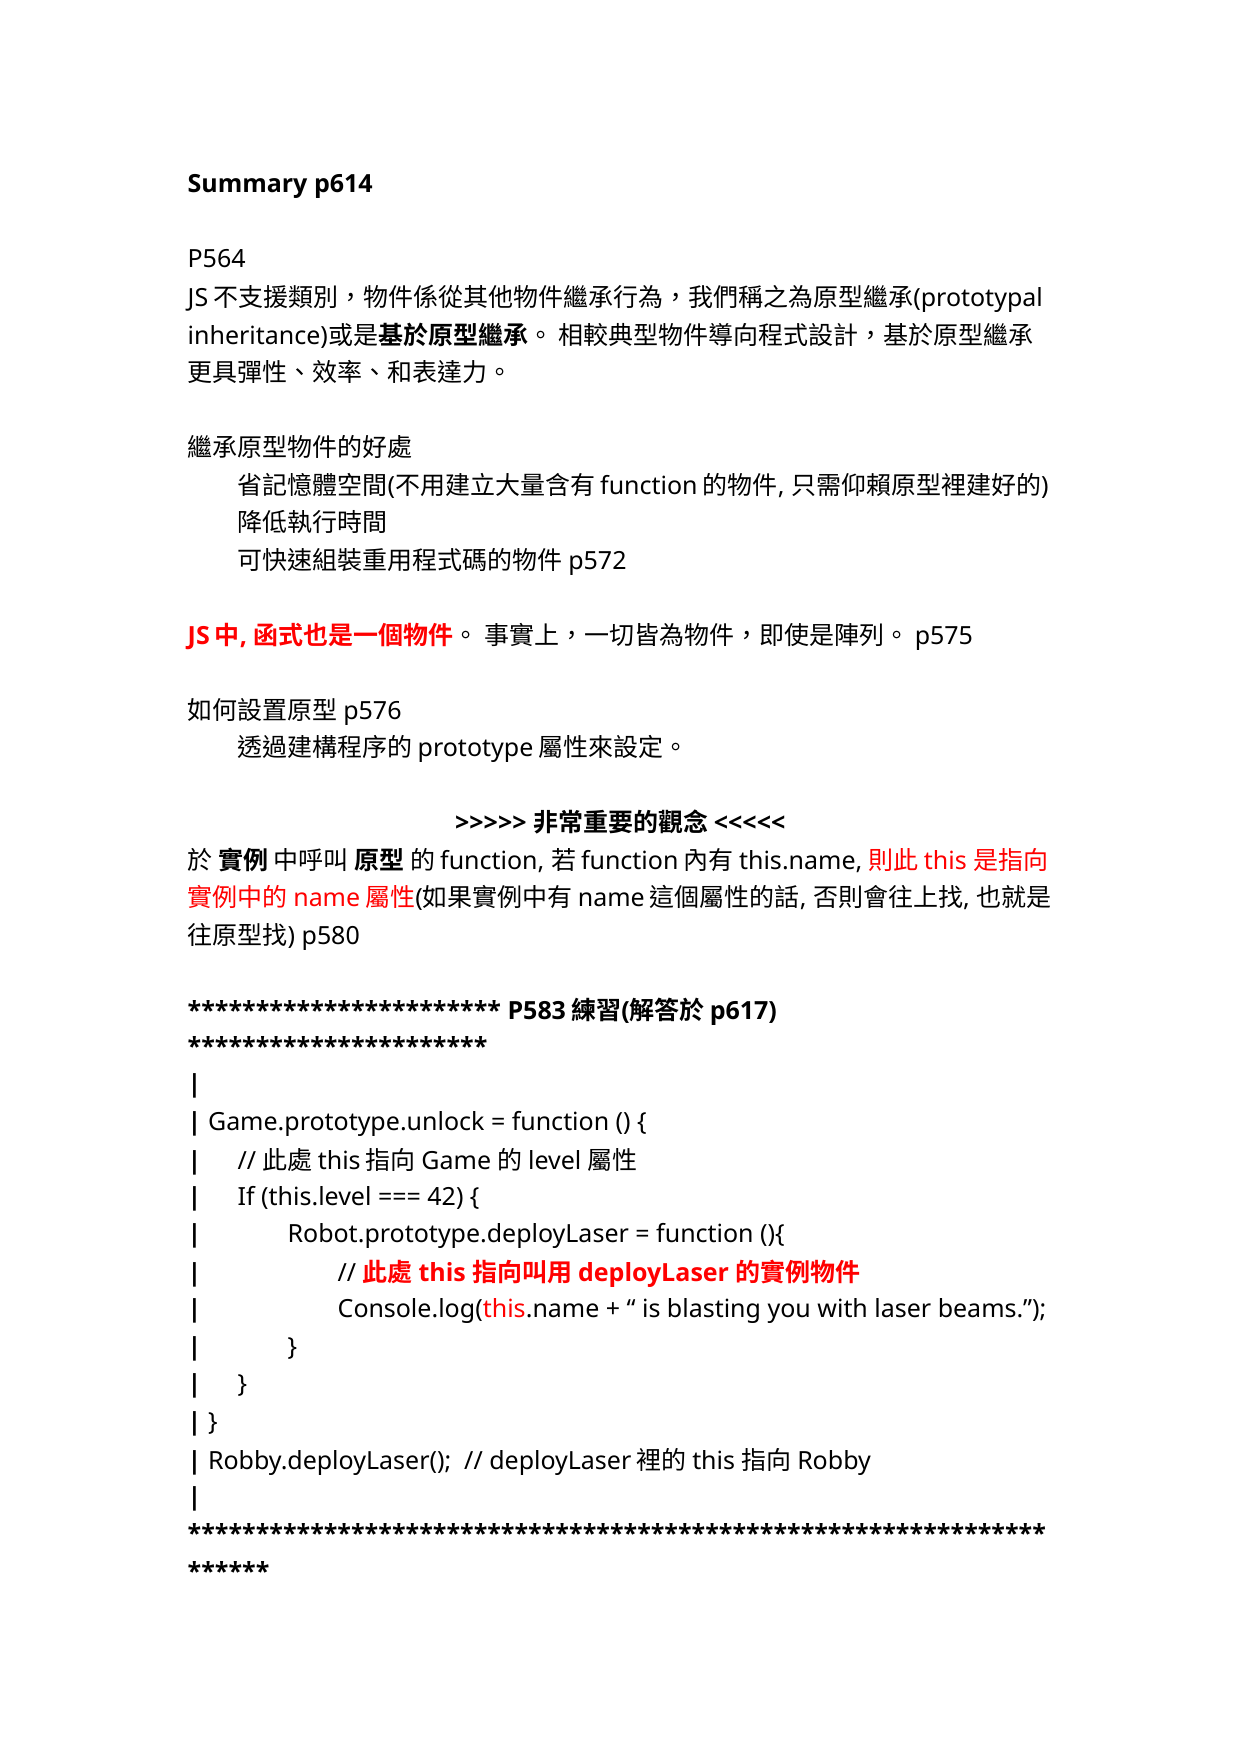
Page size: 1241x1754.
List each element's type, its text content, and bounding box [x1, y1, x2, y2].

text | Game.prototype.unlock = function () { [187, 1102, 1053, 1139]
text 可快速組裝重用程式碼的物件 p572 [187, 539, 1053, 577]
text | } [187, 1402, 1053, 1439]
text 於 實例 中呼叫 原型 的function, 若function內有 this.name, 則此this 是指向 實例中的 name屬性(如果實例中有name這個屬性的話, 否則會往上找, 也就是往原型找) p580 [187, 839, 1053, 952]
text P564 [187, 239, 1053, 277]
text | } [187, 1364, 1053, 1402]
text | } [187, 1327, 1053, 1364]
text | Robot.prototype.deployLaser = function (){ [187, 1214, 1053, 1252]
text | Robby.deployLaser(); // deployLaser裡的 this 指向 Robby [187, 1439, 1053, 1477]
text | // 此處this指向 Game 的 level 屬性 [187, 1139, 1053, 1177]
text 如何設置原型 p576 [187, 689, 1053, 727]
text 省記憶體空間(不用建立大量含有function的物件, 只需仰賴原型裡建好的) [187, 464, 1053, 502]
text JS不支援類別，物件係從其他物件繼承行為，我們稱之為原型繼承(prototypal inheritance)或是基於原型繼承。 相較典型物件導向程式設計，基於原型繼承更具彈性、效率、和表達力。 [187, 277, 1053, 389]
text ********************************************************************* [187, 1514, 1053, 1589]
text 降低執行時間 [187, 502, 1053, 539]
text 繼承原型物件的好處 [187, 427, 1053, 464]
text | // 此處 this 指向叫用 deployLaser 的實例物件 [187, 1252, 1053, 1289]
text | [187, 1064, 1053, 1102]
text 透過建構程序的prototype屬性來設定。 [187, 727, 1053, 764]
text | [187, 1477, 1053, 1514]
text Summary p614 [187, 164, 1053, 202]
text JS中, 函式也是一個物件。 事實上，一切皆為物件，即使是陣列。 p575 [187, 614, 1053, 652]
text *********************** P583練習(解答於p617) ********************** [187, 989, 1053, 1064]
text >>>>> 非常重要的觀念 <<<<< [187, 802, 1053, 839]
text | If (this.level === 42) { [187, 1177, 1053, 1214]
text | Console.log(this.name + “ is blasting you with laser beams.”); [187, 1289, 1053, 1327]
